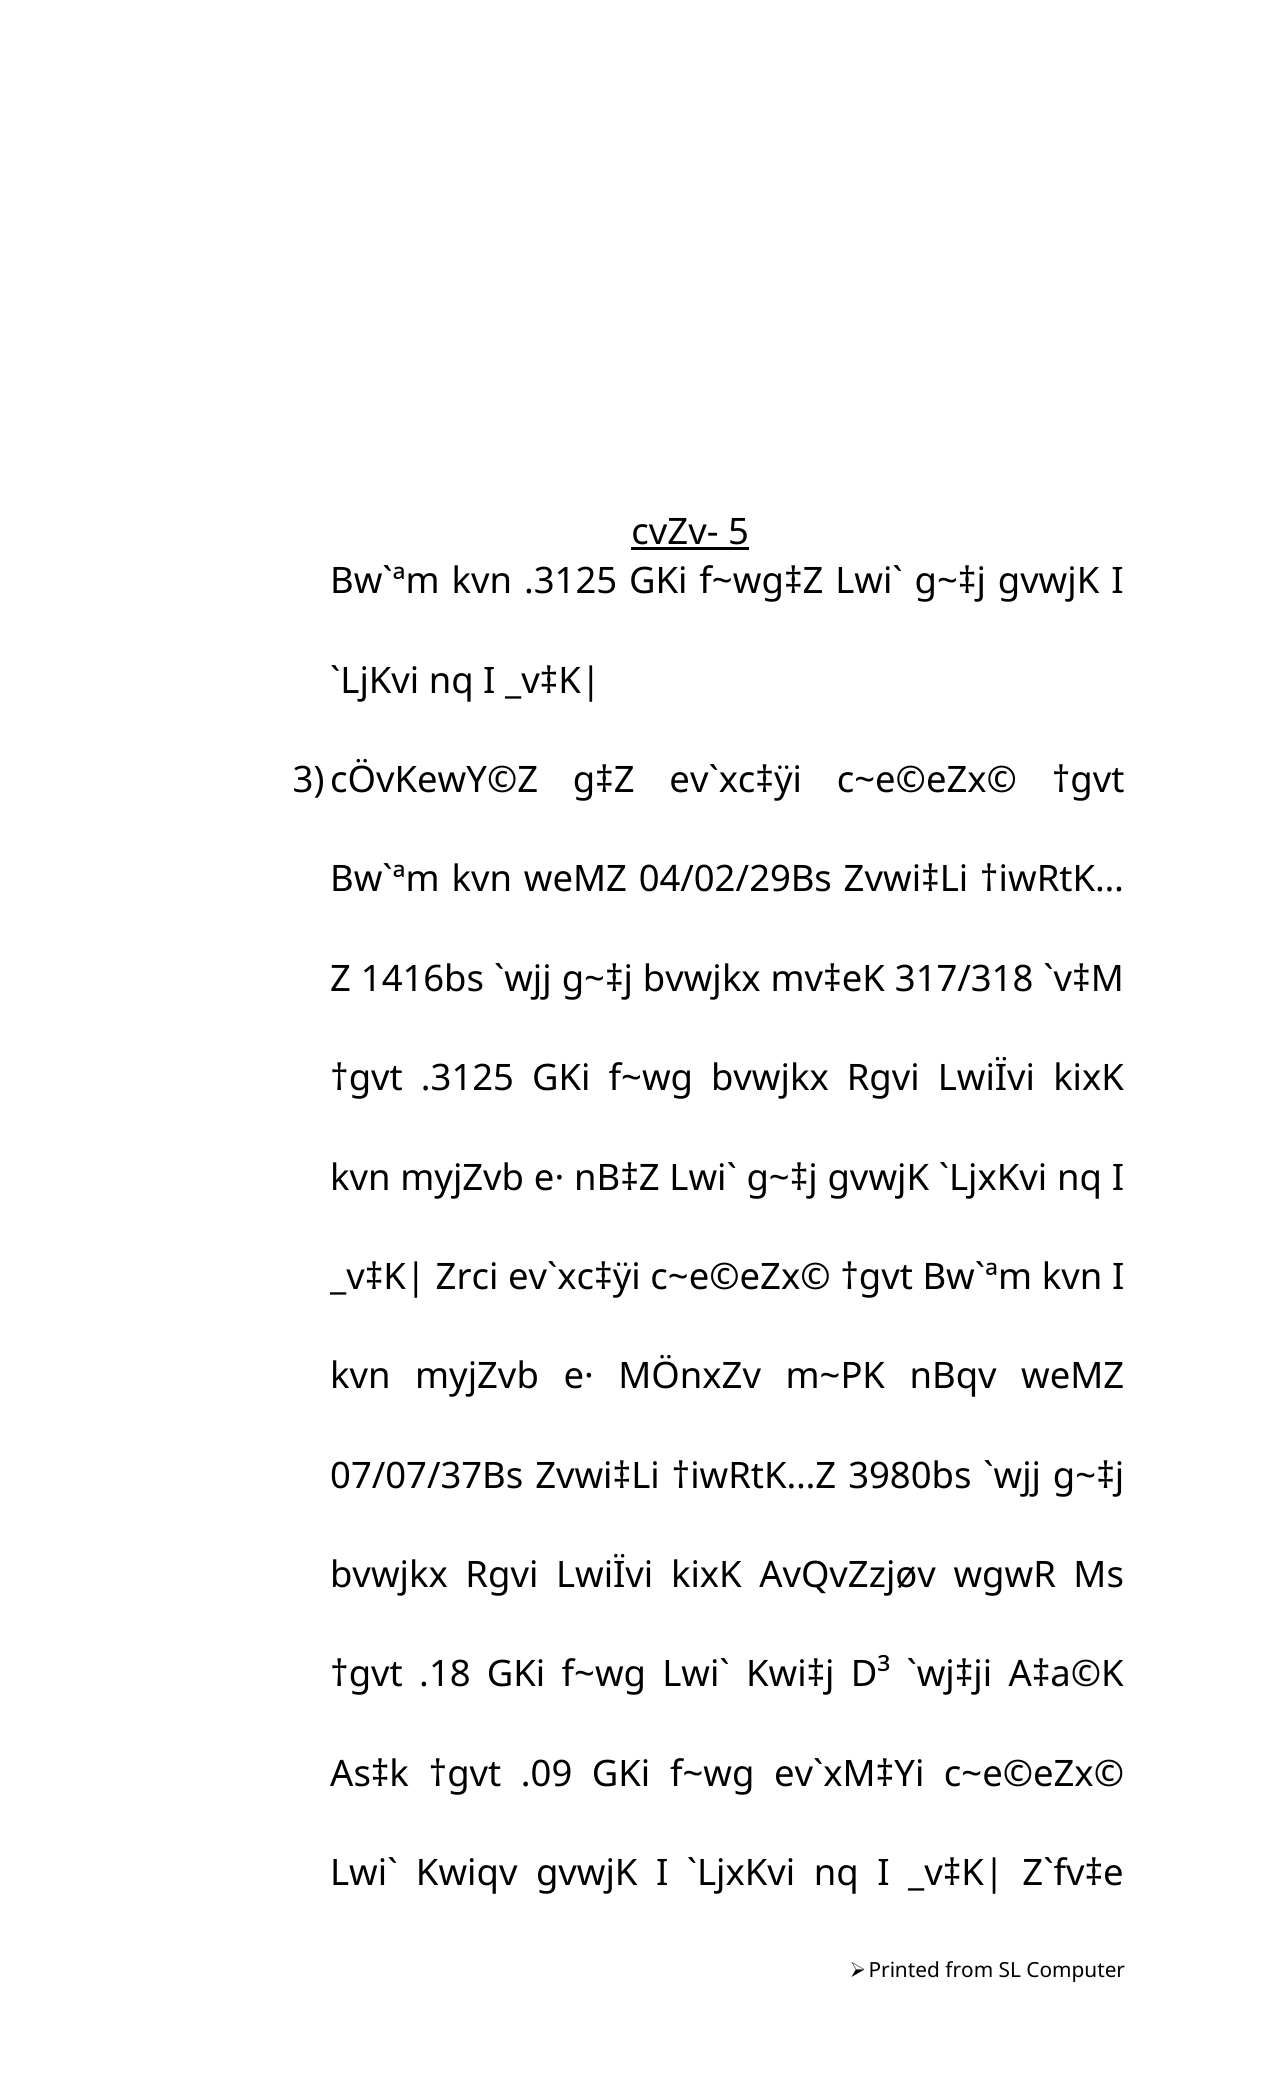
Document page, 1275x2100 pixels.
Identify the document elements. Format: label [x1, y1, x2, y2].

list [292, 555, 1125, 704]
list [292, 753, 1125, 1896]
